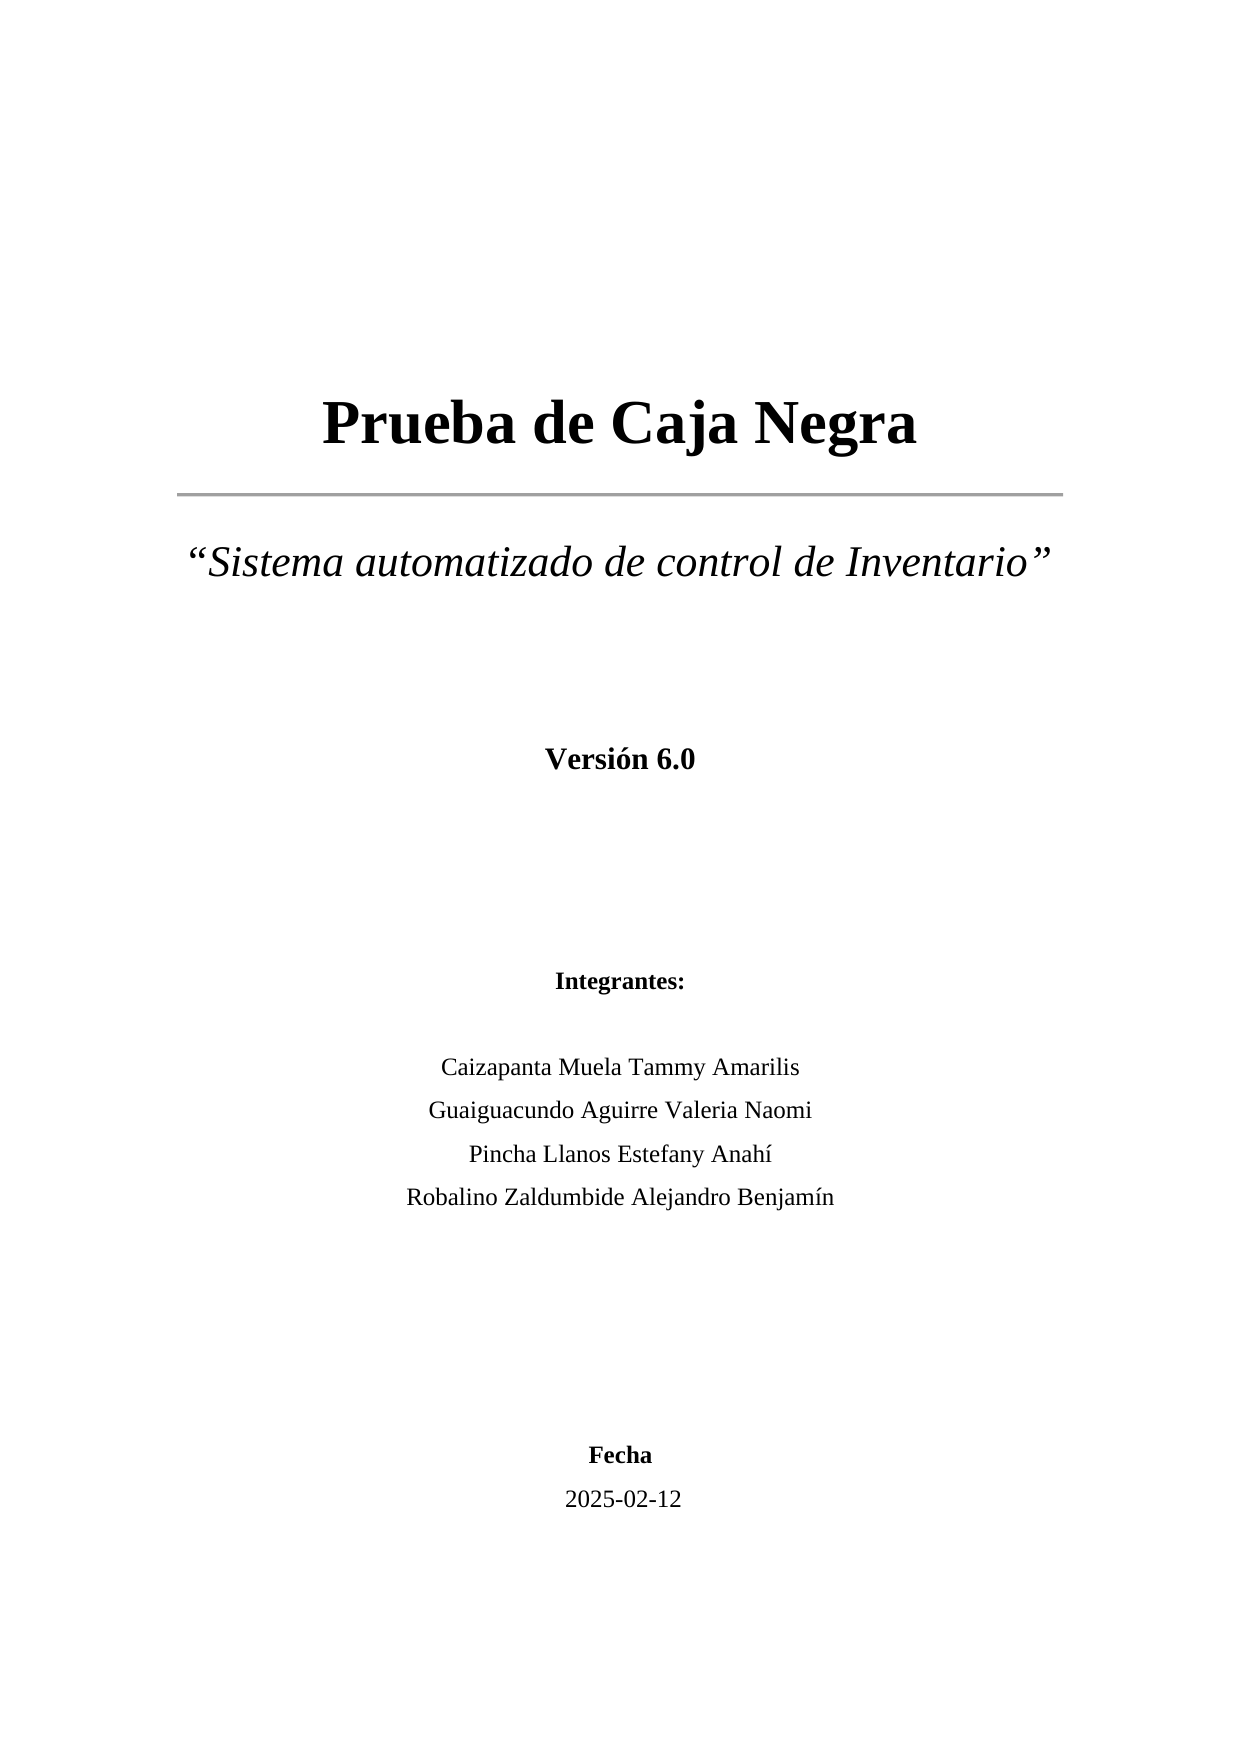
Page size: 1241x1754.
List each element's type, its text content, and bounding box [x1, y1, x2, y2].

text Versión 6.0 [177, 740, 1063, 776]
text Prueba de Caja Negra [177, 385, 1063, 457]
text 2025-02-12 [177, 1484, 1063, 1512]
text “Sistema automatizado de control de Inventario” [177, 535, 1063, 585]
text Robalino Zaldumbide Alejandro Benjamín [177, 1182, 1063, 1211]
text Caizapanta Muela Tammy Amarilis [177, 1052, 1063, 1081]
text Integrantes: [177, 966, 1063, 995]
text Fecha [177, 1441, 1063, 1469]
text Pincha Llanos Estefany Anahí [177, 1139, 1063, 1167]
text Guaiguacundo Aguirre Valeria Naomi [177, 1096, 1063, 1124]
